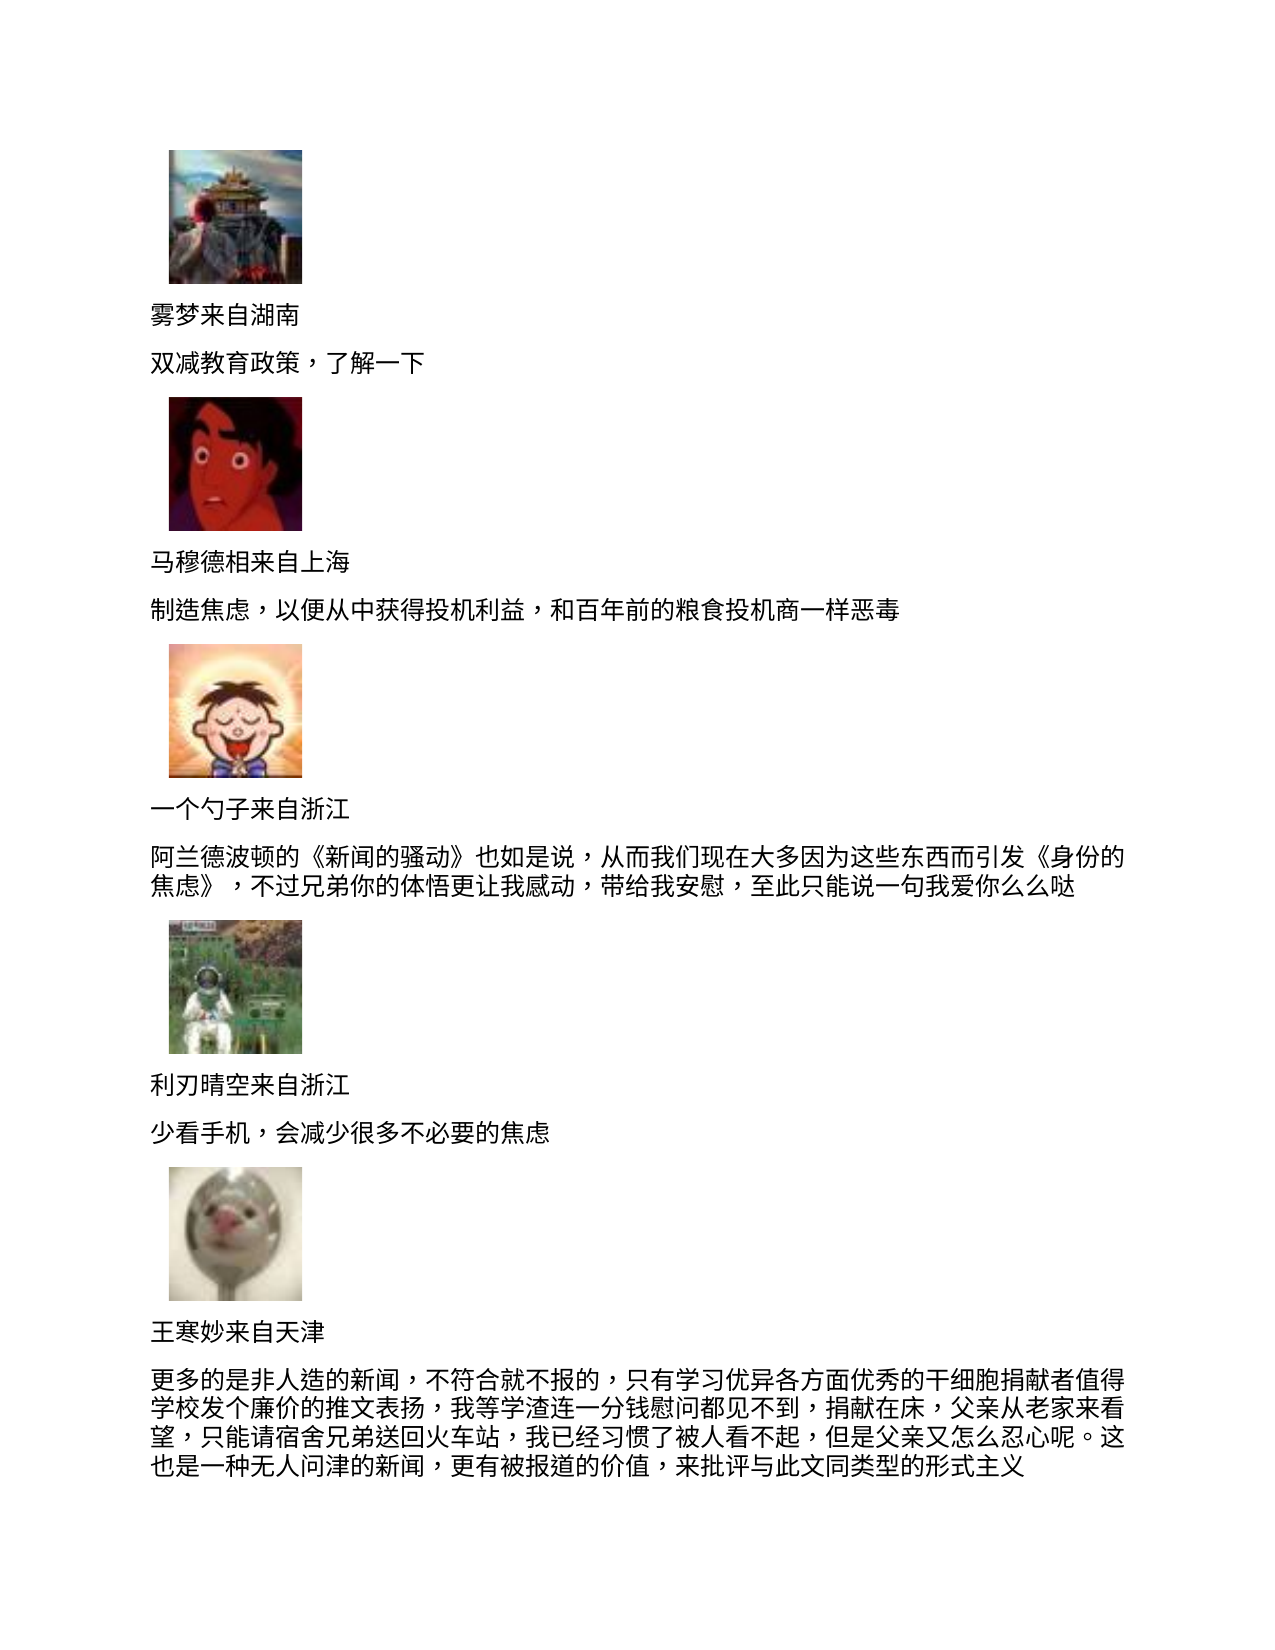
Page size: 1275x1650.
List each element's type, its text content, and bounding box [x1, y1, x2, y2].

text 双减教育政策，了解一下 [150, 349, 1125, 378]
text 王寒妙来自天津 [150, 1319, 1125, 1348]
text 更多的是非人造的新闻，不符合就不报的，只有学习优异各方面优秀的干细胞捐献者值得学校发个廉价的推文表扬，我等学渣连一分钱慰问都见不到，捐献在床，父亲从老家来看望，只能请宿舍兄弟送回火车站，我已经习惯了被人看不起，但是父亲又怎么忍心呢。这也是一种无人问津的新闻，更有被报道的价值，来批评与此文同类型的形式主义 [150, 1367, 1125, 1482]
text 少看手机，会减少很多不必要的焦虑 [150, 1119, 1125, 1148]
picture [168, 1167, 303, 1301]
text 阿兰德波顿的《新闻的骚动》也如是说，从而我们现在大多因为这些东西而引发《身份的焦虑》，不过兄弟你的体悟更让我感动，带给我安慰，至此只能说一句我爱你么么哒 [150, 844, 1125, 901]
text 一个勺子来自浙江 [150, 796, 1125, 825]
picture [168, 397, 303, 531]
text 雾梦来自湖南 [150, 302, 1125, 331]
picture [168, 150, 303, 284]
picture [168, 920, 303, 1054]
picture [168, 644, 303, 778]
text 马穆德相来自上海 [150, 549, 1125, 578]
text 利刃晴空来自浙江 [150, 1072, 1125, 1101]
text 制造焦虑，以便从中获得投机利益，和百年前的粮食投机商一样恶毒 [150, 597, 1125, 625]
